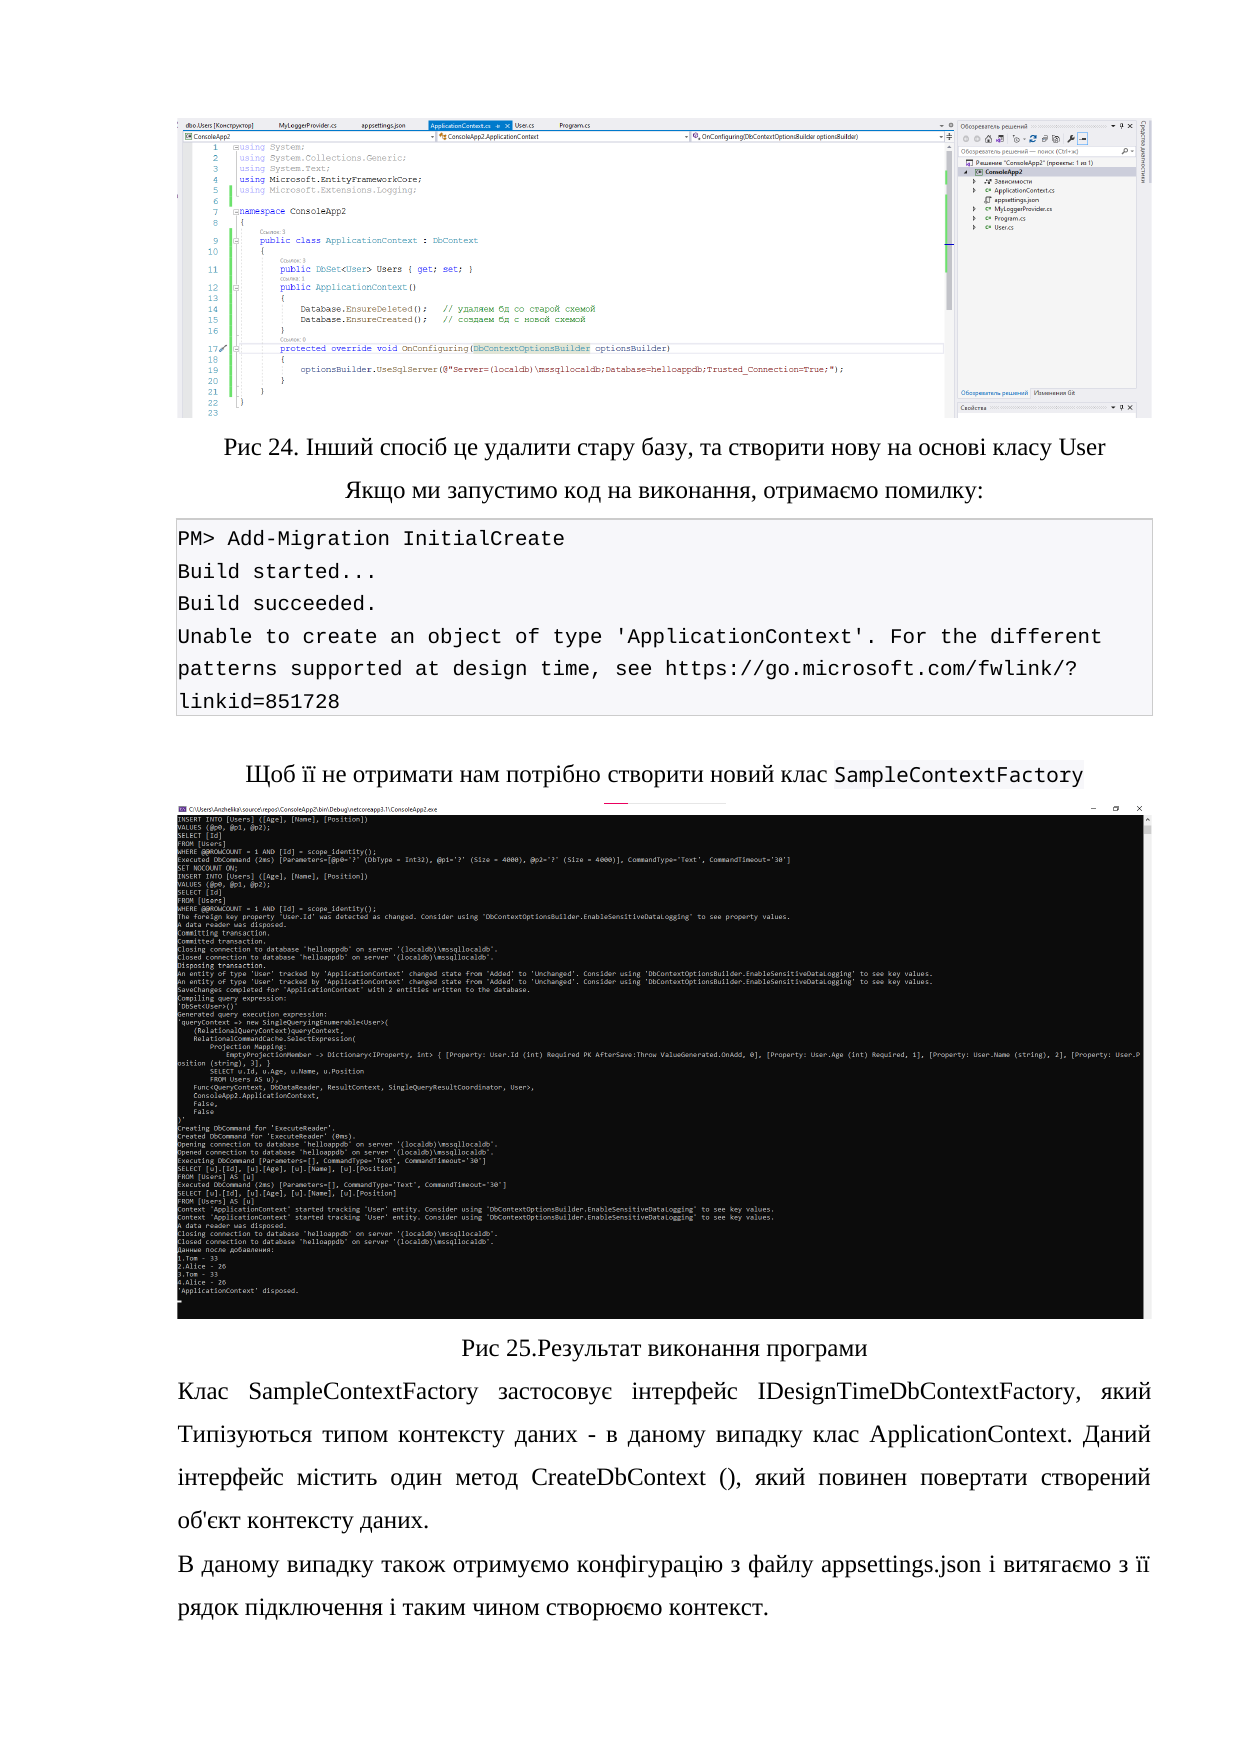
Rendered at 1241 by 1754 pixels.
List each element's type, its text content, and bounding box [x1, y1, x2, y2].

text PM> Add-Migration InitialCreate [177, 520, 1152, 552]
picture [177, 118, 1152, 418]
text Build succeeded. [177, 584, 1152, 616]
text Щоб її не отримати нам потрібно створити новий клас SampleContextFactory [177, 759, 1152, 789]
text В даному випадку також отримуємо конфігурацію з файлу appsettings.json і витягаємо з її рядок підключення і таким чином створюємо контекст. [177, 1549, 1152, 1621]
text Рис 25.Результат виконання програми [177, 1333, 1152, 1362]
text Build started... [177, 552, 1152, 584]
text Рис 24. Інший спосіб це удалити стару базу, та створити нову на основі класу User [177, 432, 1152, 461]
text Unable to create an object of type 'ApplicationContext'. For the different patterns supported at design time, see https://go.microsoft.com/fwlink/?linkid=851728 [177, 616, 1152, 715]
text Клас SampleContextFactory застосовує інтерфейс IDesignTimeDbContextFactory, який Типізуються типом контексту даних - в даному випадку клас ApplicationContext. Даний інтерфейс містить один метод CreateDbContext (), який повинен повертати створений об'єкт контексту даних. [177, 1376, 1152, 1534]
picture [177, 803, 1152, 1319]
text Якщо ми запустимо код на виконання, отримаємо помилку: [177, 475, 1152, 504]
